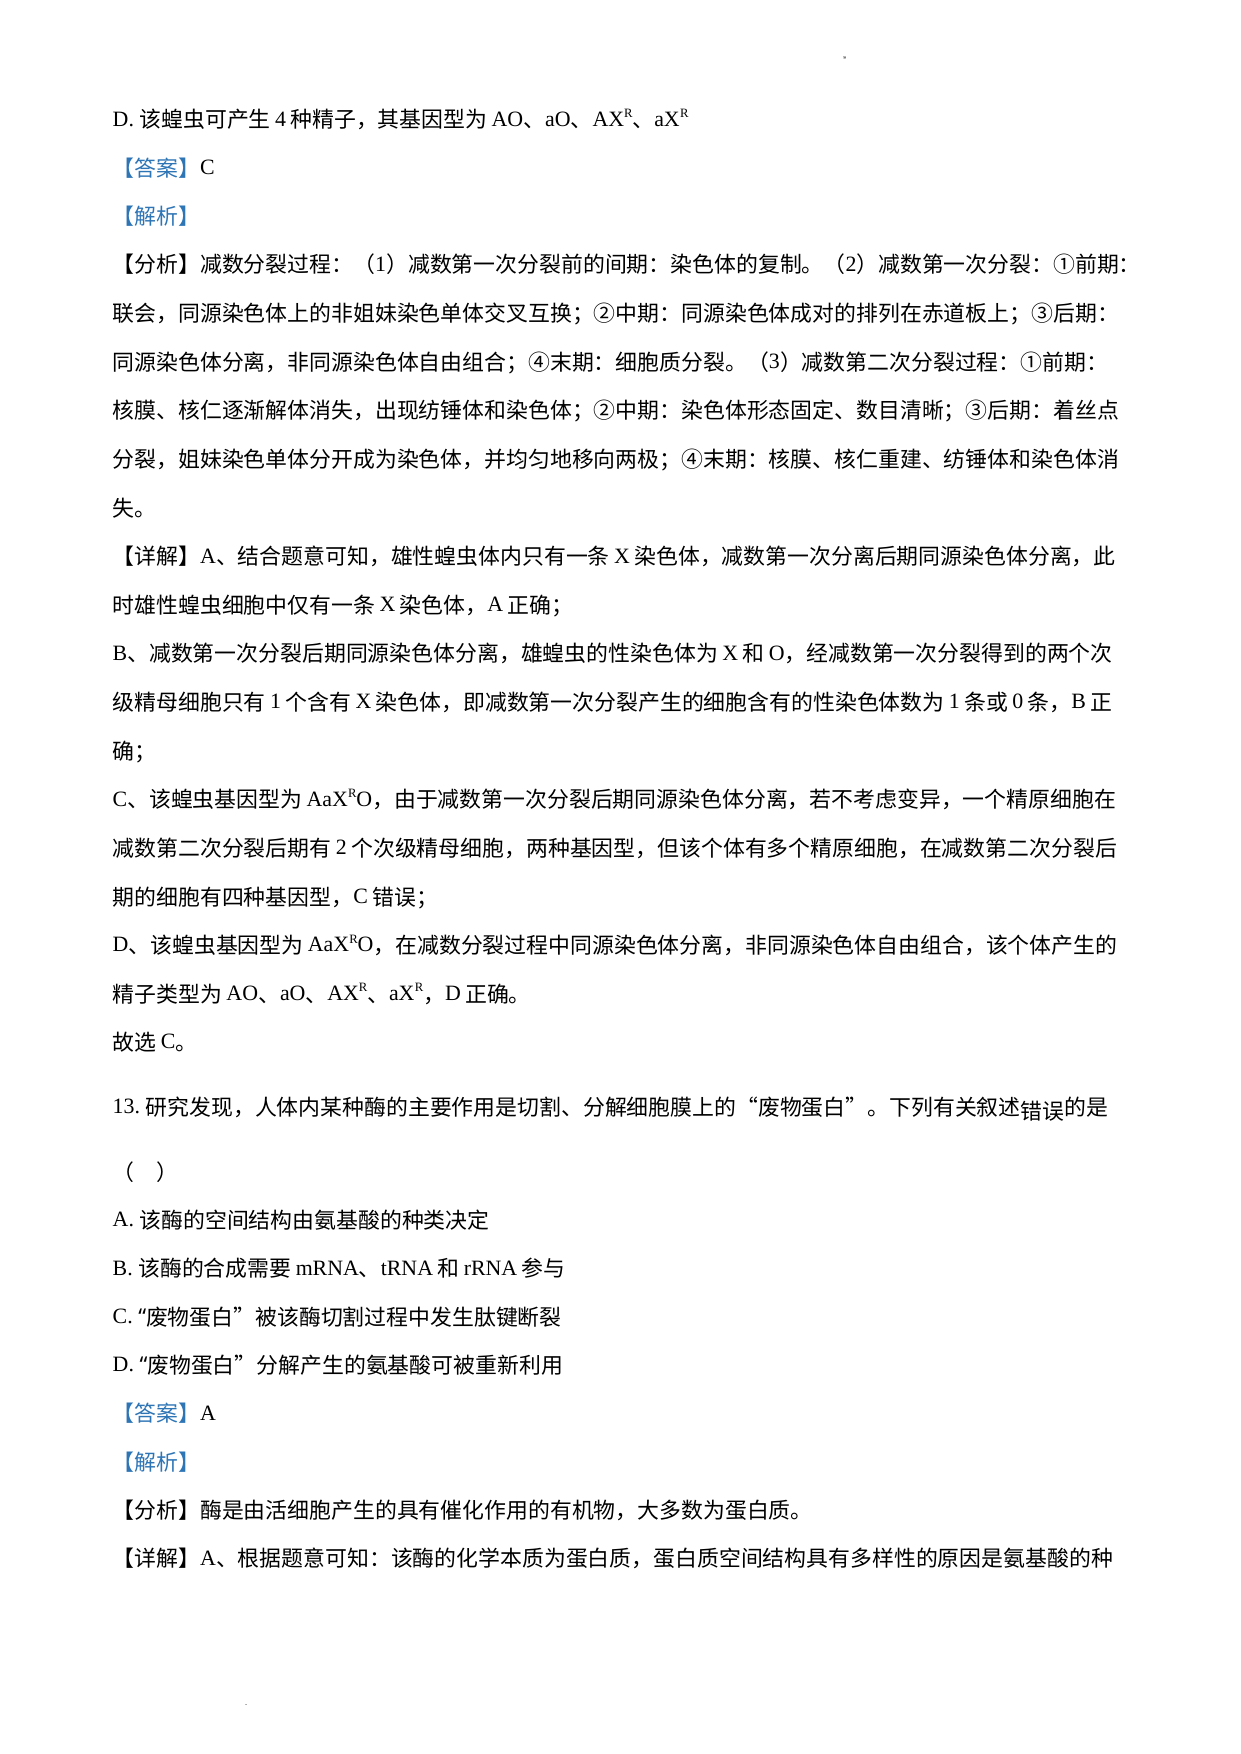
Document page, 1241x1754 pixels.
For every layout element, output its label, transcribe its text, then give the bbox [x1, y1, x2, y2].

text 【详解】A、结合题意可知，雄性蝗虫体内只有一条X染色体，减数第一次分离后期同源染色体分离，此时雄性蝗虫细胞中仅有一条X染色体，A正确； [112, 539, 1128, 620]
text B. 该酶的合成需要mRNA、tRNA和rRNA参与 [112, 1251, 1128, 1283]
text D、该蝗虫基因型为AaXRO，在减数分裂过程中同源染色体分离，非同源染色体自由组合，该个体产生的精子类型为AO、aO、AXR、aXR，D正确。 [112, 928, 1128, 1009]
text C、该蝗虫基因型为AaXRO，由于减数第一次分裂后期同源染色体分离，若不考虑变异，一个精原细胞在减数第二次分裂后期有2个次级精母细胞，两种基因型，但该个体有多个精原细胞，在减数第二次分裂后期的细胞有四种基因型，C错误； [112, 782, 1128, 912]
text D. “废物蛋白”分解产生的氨基酸可被重新利用 [112, 1348, 1128, 1380]
text 13. 研究发现，人体内某种酶的主要作用是切割、分解细胞膜上的“废物蛋白”。下列有关叙述错误的是（ ） [112, 1073, 1128, 1187]
text 故选C。 [112, 1025, 1128, 1057]
text B、减数第一次分裂后期同源染色体分离，雄蝗虫的性染色体为X和O，经减数第一次分裂得到的两个次级精母细胞只有1个含有X染色体，即减数第一次分裂产生的细胞含有的性染色体数为1条或0条，B正确； [112, 636, 1128, 766]
text A. 该酶的空间结构由氨基酸的种类决定 [112, 1203, 1128, 1235]
text 【答案】C [112, 150, 1128, 183]
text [112, 1541, 1128, 1573]
text 【解析】 [112, 198, 1128, 231]
text 【分析】酶是由活细胞产生的具有催化作用的有机物，大多数为蛋白质。 [112, 1493, 1128, 1525]
text 【分析】减数分裂过程：（1）减数第一次分裂前的间期：染色体的复制。（2）减数第一次分裂：①前期：联会，同源染色体上的非姐妹染色单体交叉互换；②中期：同源染色体成对的排列在赤道板上；③后期：同源染色体分离，非同源染色体自由组合；④末期：细胞质分裂。（3）减数第二次分裂过程：①前期：核膜、核仁逐渐解体消失，出现纺锤体和染色体；②中期：染色体形态固定、数目清晰；③后期：着丝点分裂，姐妹染色单体分开成为染色体，并均匀地移向两极；④末期：核膜、核仁重建、纺锤体和染色体消失。 [112, 247, 1128, 523]
text 【答案】A [112, 1396, 1128, 1428]
text C. “废物蛋白”被该酶切割过程中发生肽键断裂 [112, 1299, 1128, 1332]
text D. 该蝗虫可产生4种精子，其基因型为AO、aO、AXR、aXR [112, 102, 1128, 134]
text 【解析】 [112, 1444, 1128, 1477]
